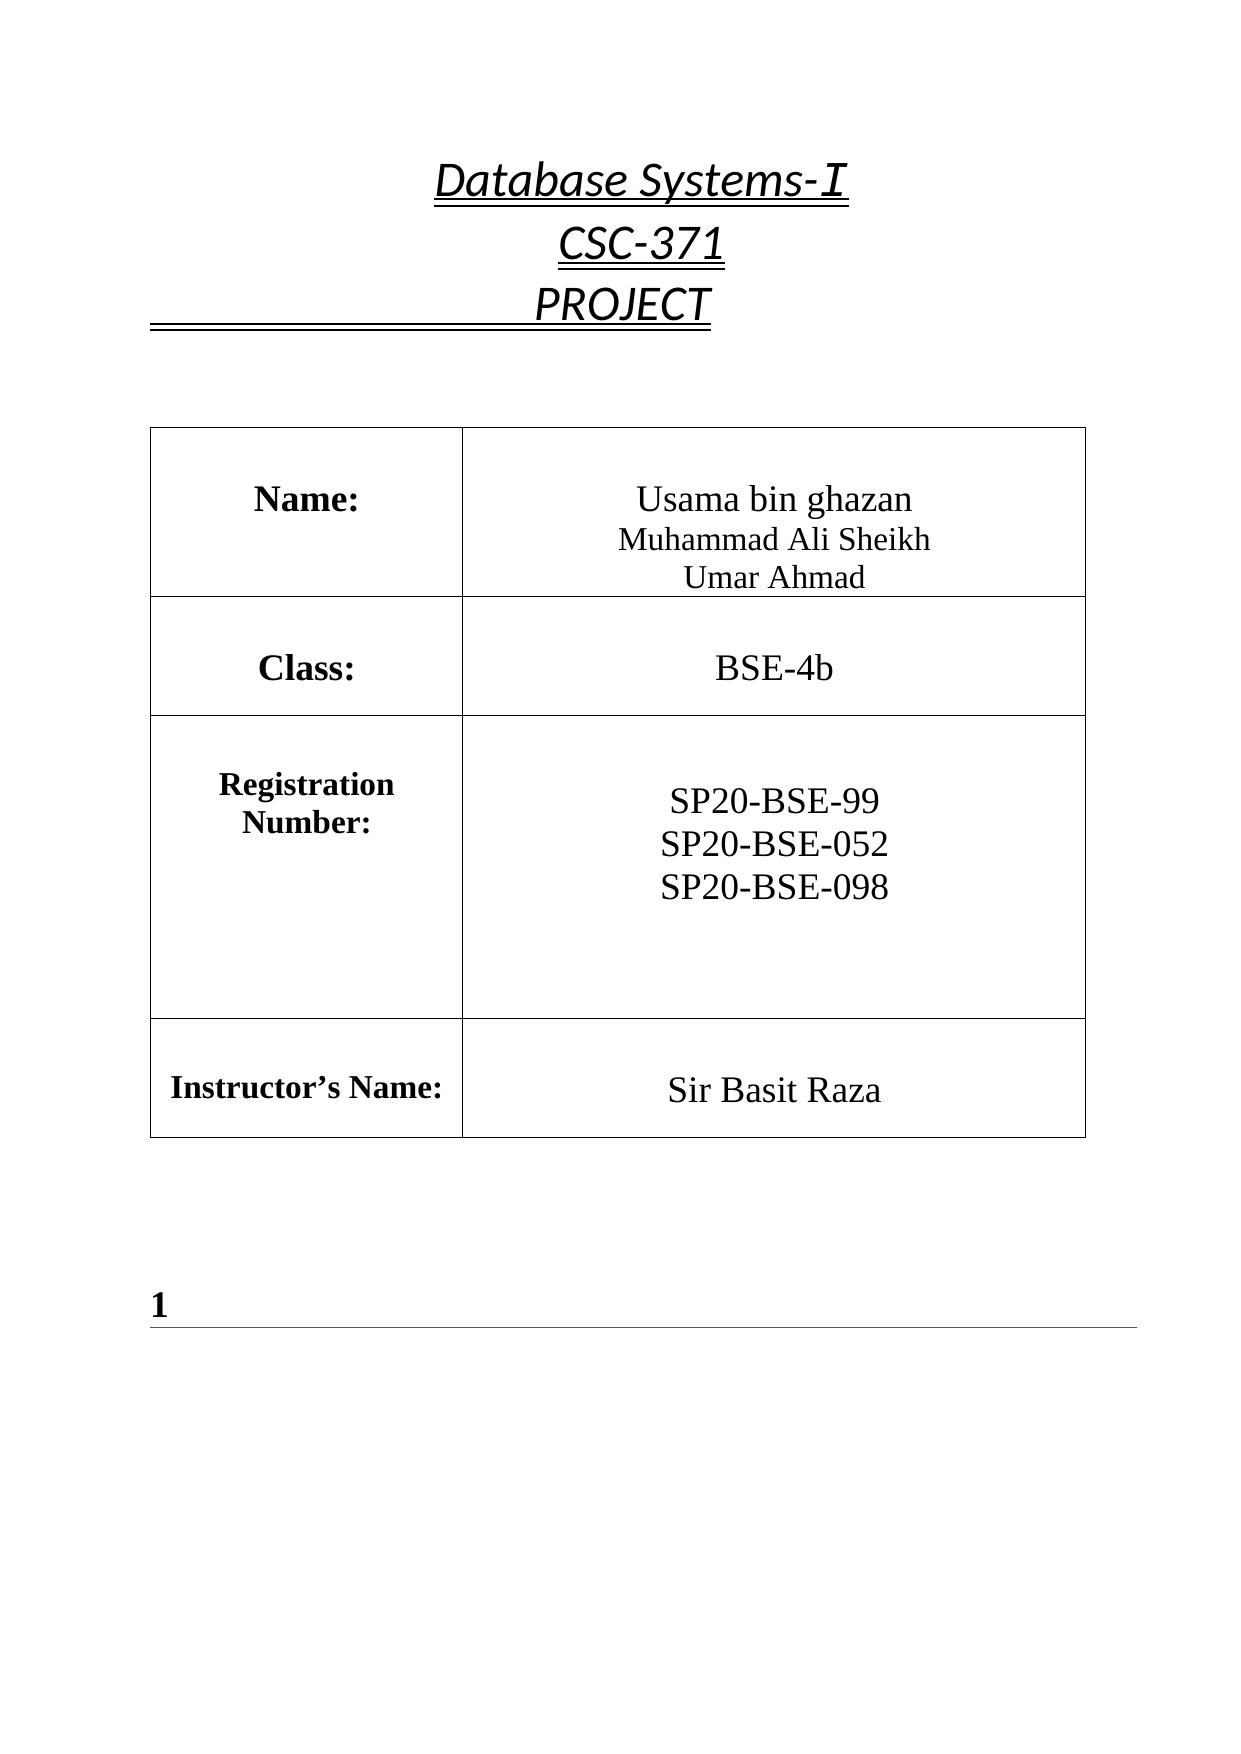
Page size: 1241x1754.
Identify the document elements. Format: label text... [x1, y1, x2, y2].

text CSC-371 [150, 211, 1137, 272]
text Database Systems-I [150, 147, 1137, 211]
table_header Usama bin ghazan Muhammad Ali Sheikh Umar Ahmad [463, 428, 1085, 596]
text PROJECT [150, 272, 1137, 333]
table_cell Class: [151, 597, 462, 715]
table_header Name: [151, 428, 462, 596]
table_cell Registration Number: [151, 716, 462, 1018]
table_cell BSE-4b [463, 597, 1085, 715]
table_cell Instructor’s Name: [151, 1019, 462, 1137]
table_cell Sir Basit Raza [463, 1019, 1085, 1137]
table_cell SP20-BSE-99 SP20-BSE-052 SP20-BSE-098 [463, 716, 1085, 1018]
